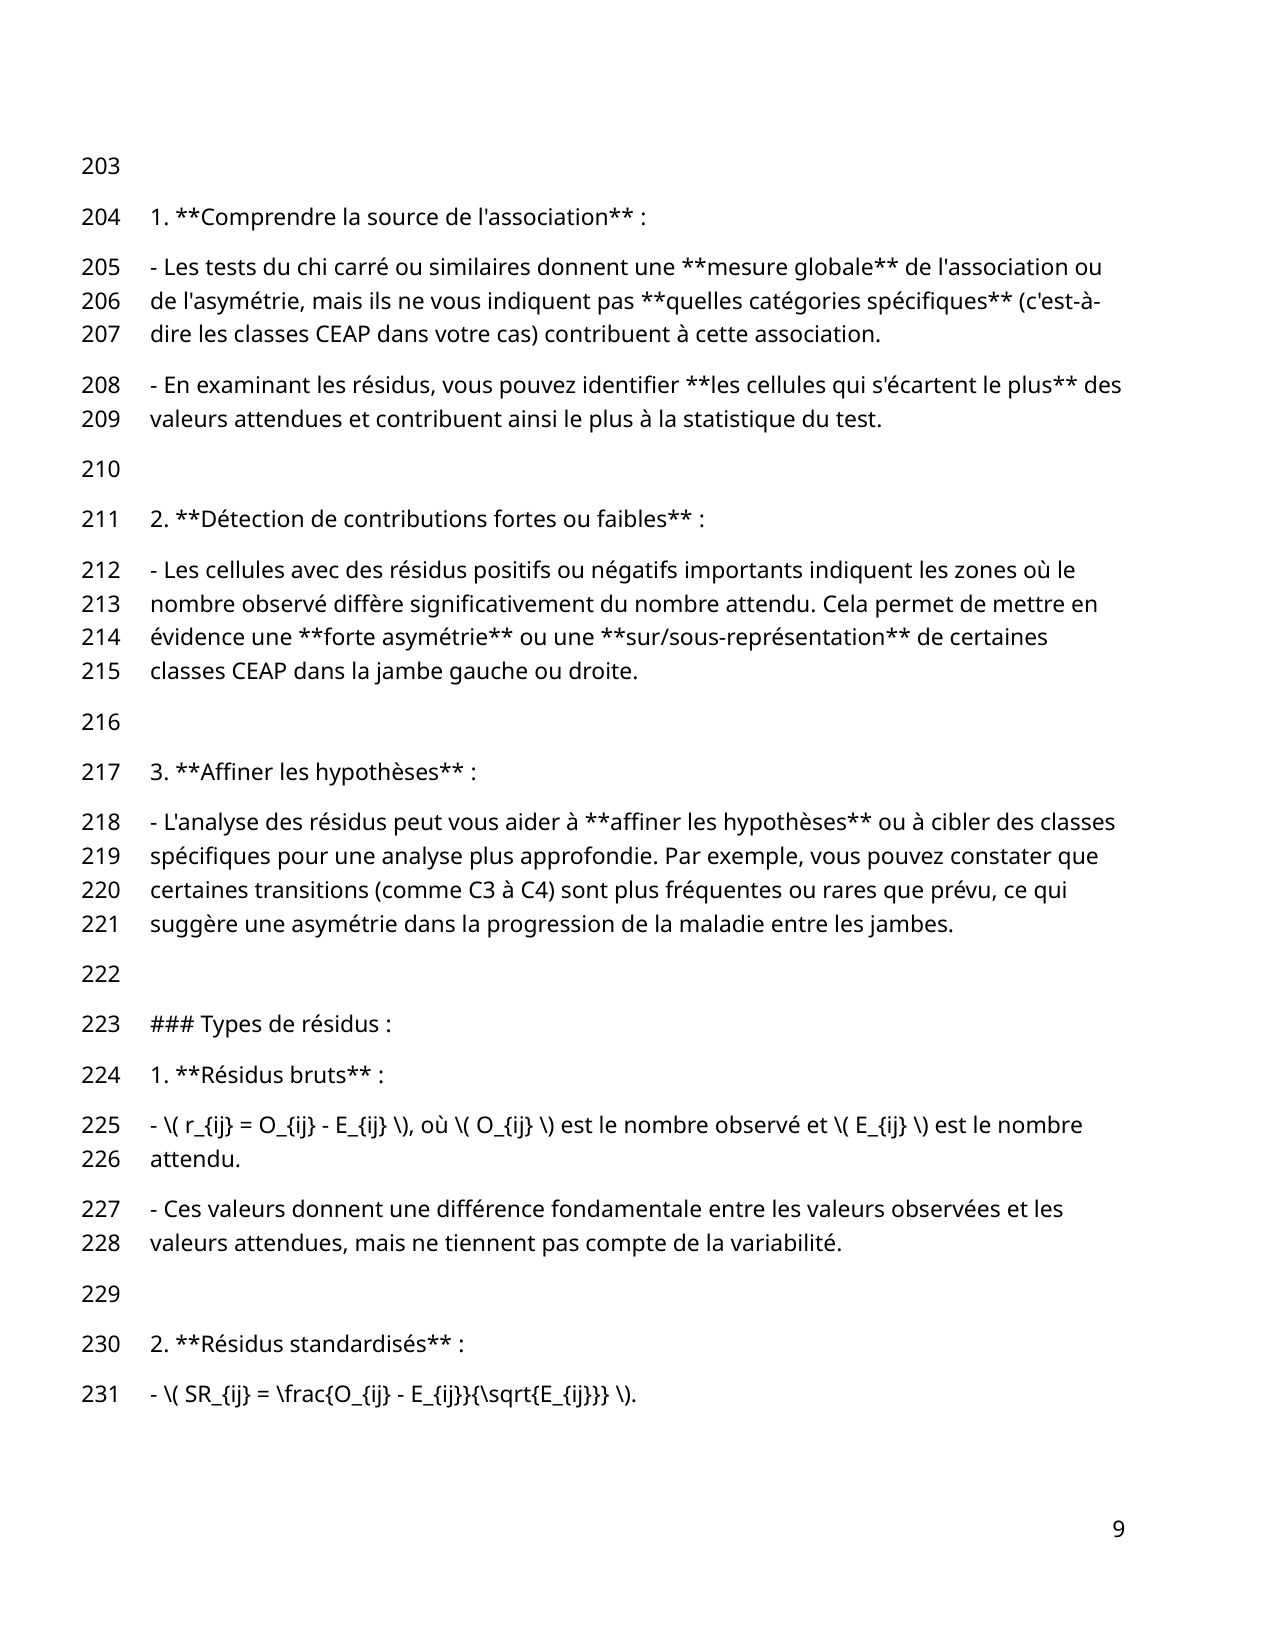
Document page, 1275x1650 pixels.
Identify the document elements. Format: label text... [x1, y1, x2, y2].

text 3. **Affiner les hypothèses** : [150, 756, 1125, 787]
text - En examinant les résidus, vous pouvez identifier **les cellules qui s'écartent le plus** des valeurs attendues et contribuent ainsi le plus à la statistique du test. [150, 369, 1125, 434]
text - \( r_{ij} = O_{ij} - E_{ij} \), où \( O_{ij} \) est le nombre observé et \( E_{ij} \) est le nombre attendu. [150, 1109, 1125, 1174]
text 1. **Résidus bruts** : [150, 1059, 1125, 1090]
text - Les cellules avec des résidus positifs ou négatifs importants indiquent les zones où le nombre observé diffère significativement du nombre attendu. Cela permet de mettre en évidence une **forte asymétrie** ou une **sur/sous-représentation** de certaines classes CEAP dans la jambe gauche ou droite. [150, 554, 1125, 686]
text 2. **Résidus standardisés** : [150, 1328, 1125, 1359]
text - Ces valeurs donnent une différence fondamentale entre les valeurs observées et les valeurs attendues, mais ne tiennent pas compte de la variabilité. [150, 1193, 1125, 1258]
text - Les tests du chi carré ou similaires donnent une **mesure globale** de l'association ou de l'asymétrie, mais ils ne vous indiquent pas **quelles catégories spécifiques** (c'est-à-dire les classes CEAP dans votre cas) contribuent à cette association. [150, 251, 1125, 349]
text ### Types de résidus : [150, 1008, 1125, 1039]
text 2. **Détection de contributions fortes ou faibles** : [150, 503, 1125, 534]
text - L'analyse des résidus peut vous aider à **affiner les hypothèses** ou à cibler des classes spécifiques pour une analyse plus approfondie. Par exemple, vous pouvez constater que certaines transitions (comme C3 à C4) sont plus fréquentes ou rares que prévu, ce qui suggère une asymétrie dans la progression de la maladie entre les jambes. [150, 806, 1125, 939]
text - \( SR_{ij} = \frac{O_{ij} - E_{ij}}{\sqrt{E_{ij}}} \). [150, 1378, 1125, 1409]
text 1. **Comprendre la source de l'association** : [150, 200, 1125, 232]
